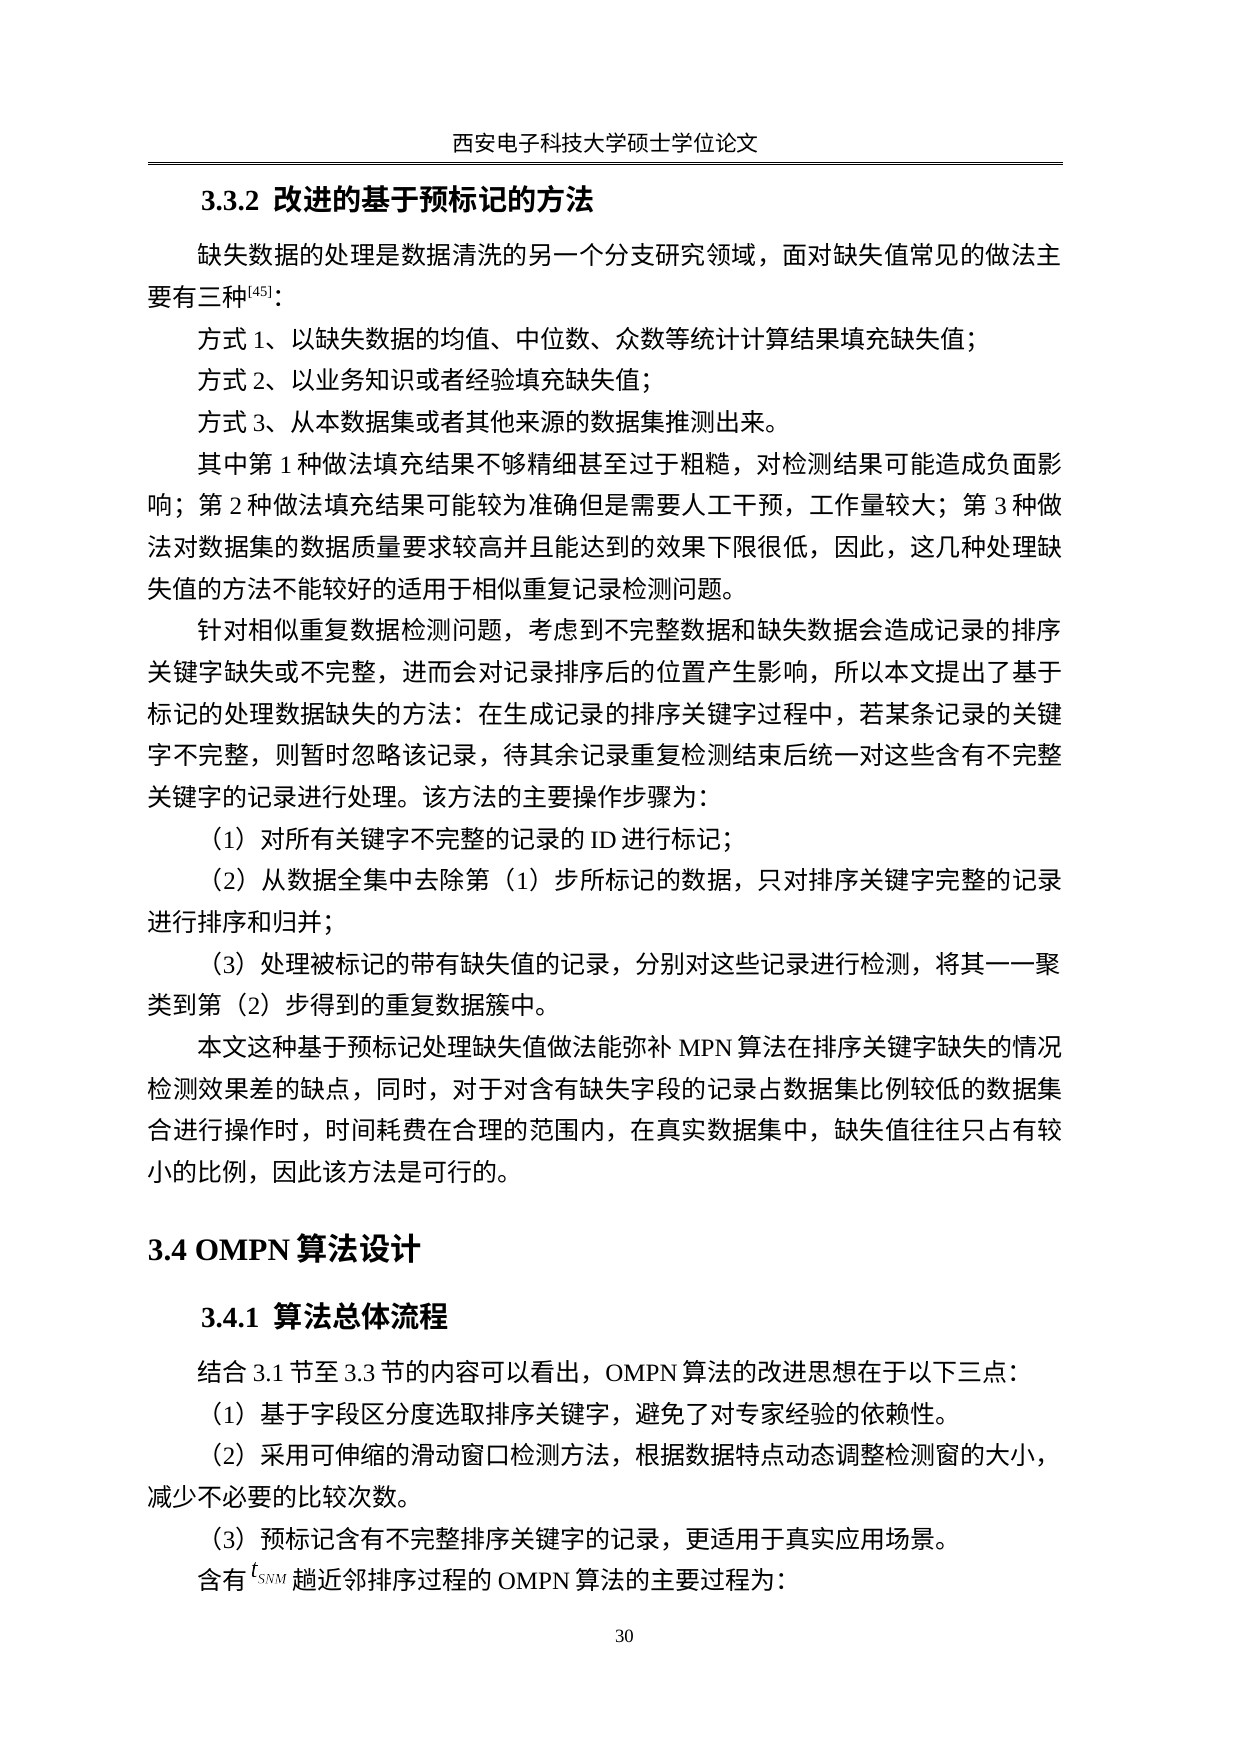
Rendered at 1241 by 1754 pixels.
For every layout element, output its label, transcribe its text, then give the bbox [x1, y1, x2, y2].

text 本文这种基于预标记处理缺失值做法能弥补MPN算法在排序关键字缺失的情况检测效果差的缺点，同时，对于对含有缺失字段的记录占数据集比例较低的数据集合进行操作时，时间耗费在合理的范围内，在真实数据集中，缺失值往往只占有较小的比例，因此该方法是可行的。 [148, 1023, 1063, 1190]
subtitle 3.4.1 算法总体流程 [201, 1294, 1063, 1336]
text （2）采用可伸缩的滑动窗口检测方法，根据数据特点动态调整检测窗的大小，减少不必要的比较次数。 [148, 1431, 1063, 1515]
text 针对相似重复数据检测问题，考虑到不完整数据和缺失数据会造成记录的排序关键字缺失或不完整，进而会对记录排序后的位置产生影响，所以本文提出了基于标记的处理数据缺失的方法：在生成记录的排序关键字过程中，若某条记录的关键字不完整，则暂时忽略该记录，待其余记录重复检测结束后统一对这些含有不完整关键字的记录进行处理。该方法的主要操作步骤为： [148, 606, 1063, 815]
subtitle 3.3.2 改进的基于预标记的方法 [201, 177, 1063, 219]
subtitle 3.4 OMPN算法设计 [148, 1227, 1063, 1269]
text 其中第1种做法填充结果不够精细甚至过于粗糙，对检测结果可能造成负面影响；第2种做法填充结果可能较为准确但是需要人工干预，工作量较大；第3种做法对数据集的数据质量要求较高并且能达到的效果下限很低，因此，这几种处理缺失值的方法不能较好的适用于相似重复记录检测问题。 [148, 440, 1063, 606]
text 结合3.1节至3.3节的内容可以看出，OMPN算法的改进思想在于以下三点： [148, 1348, 1063, 1390]
text （3）处理被标记的带有缺失值的记录，分别对这些记录进行检测，将其一一聚类到第（2）步得到的重复数据簇中。 [148, 940, 1063, 1023]
text 方式2、以业务知识或者经验填充缺失值； [148, 356, 1063, 398]
text 方式1、以缺失数据的均值、中位数、众数等统计计算结果填充缺失值； [148, 315, 1063, 356]
text 方式3、从本数据集或者其他来源的数据集推测出来。 [148, 398, 1063, 440]
text （2）从数据全集中去除第（1）步所标记的数据，只对排序关键字完整的记录进行排序和归并； [148, 856, 1063, 940]
text 缺失数据的处理是数据清洗的另一个分支研究领域，面对缺失值常见的做法主要有三种[]： [148, 231, 1063, 315]
text 含有趟近邻排序过程的OMPN算法的主要过程为： [148, 1556, 1063, 1598]
text （1）基于字段区分度选取排序关键字，避免了对专家经验的依赖性。 [148, 1390, 1063, 1431]
text （3）预标记含有不完整排序关键字的记录，更适用于真实应用场景。 [148, 1515, 1063, 1556]
text （1）对所有关键字不完整的记录的ID进行标记； [148, 815, 1063, 856]
